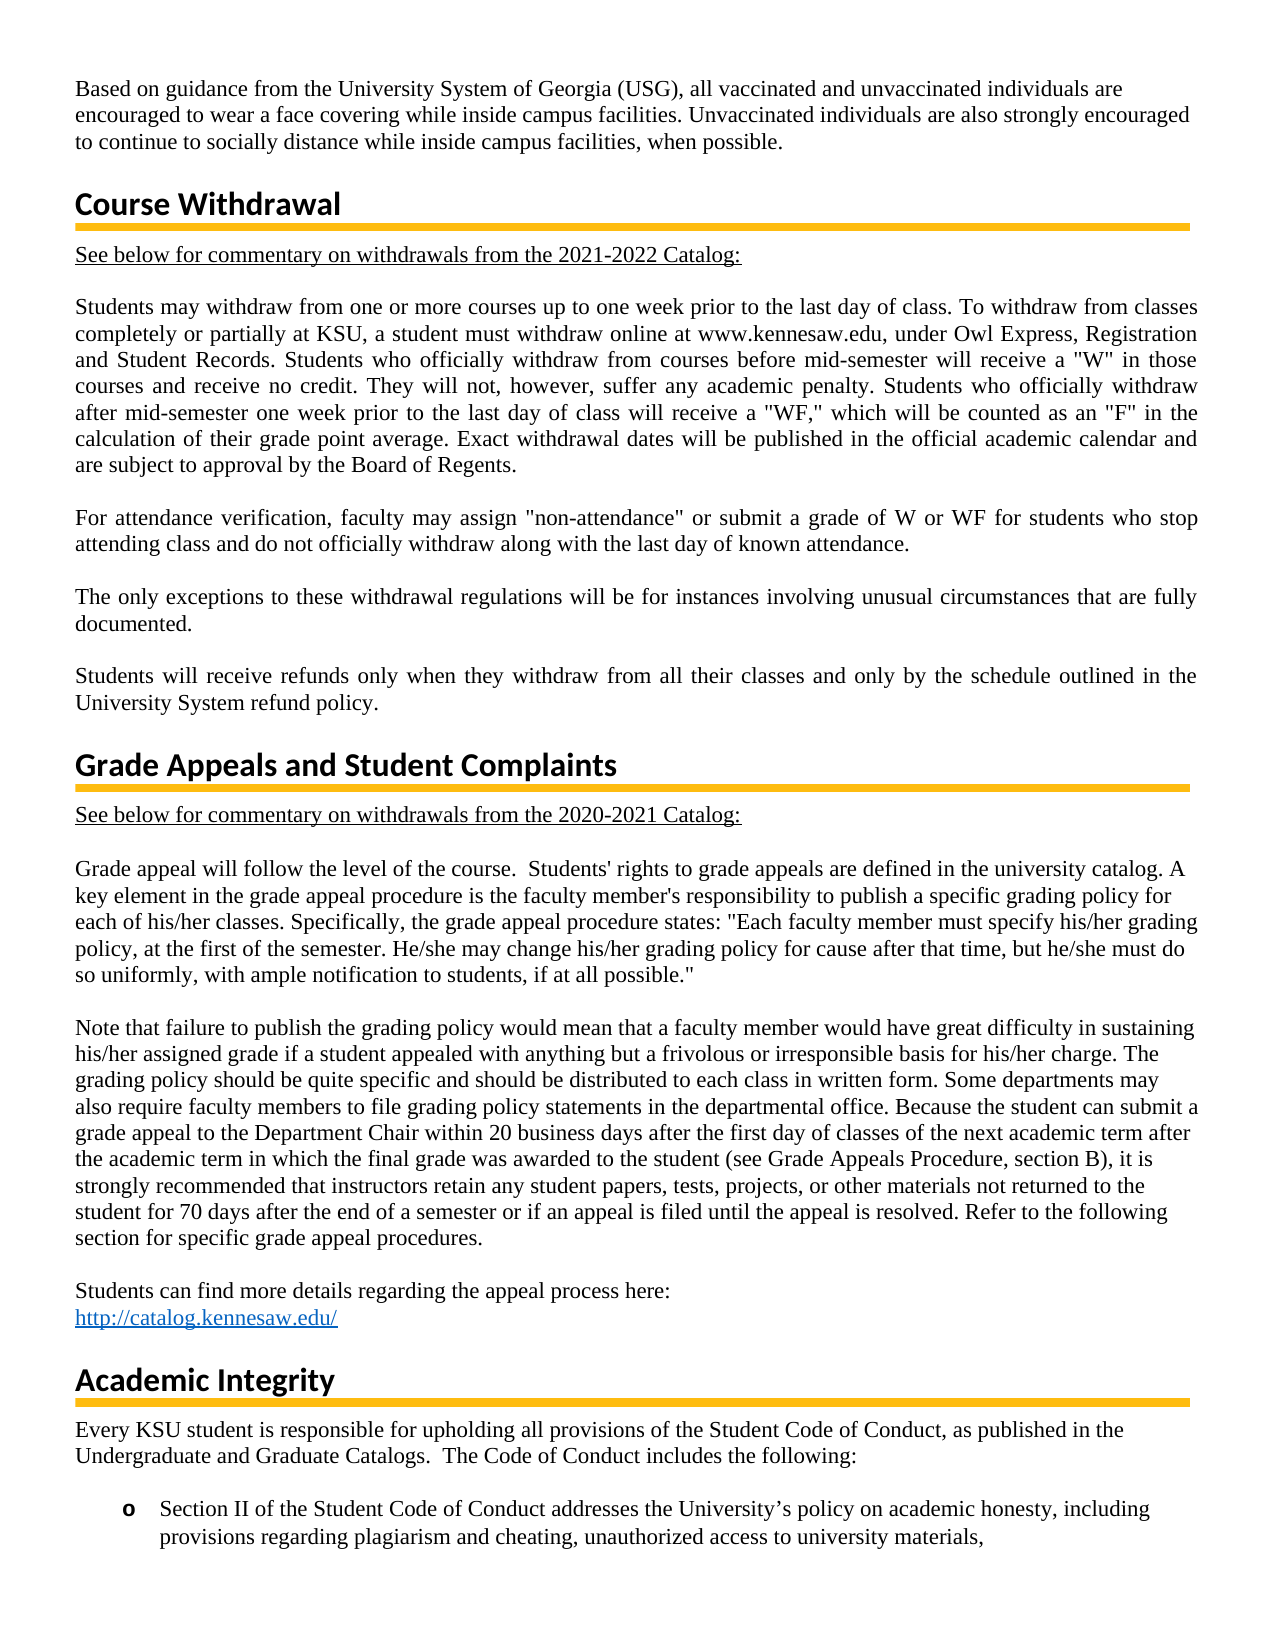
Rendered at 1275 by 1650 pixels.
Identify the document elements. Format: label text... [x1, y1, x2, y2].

text Grade appeal will follow the level of the course. Students' rights to grade appeals are defined in the university catalog. A key element in the grade appeal procedure is the faculty member's responsibility to publish a specific grading policy for each of his/her classes. Specifically, the grade appeal procedure states: "Each faculty member must specify his/her grading policy, at the first of the semester. He/she may change his/her grading policy for cause after that time, but he/she must do so uniformly, with ample notification to students, if at all possible." [75, 856, 1200, 987]
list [122, 1495, 1200, 1550]
text Course Withdrawal [75, 183, 1200, 224]
picture [75, 784, 1190, 792]
text See below for commentary on withdrawals from the 2021-2022 Catalog: [75, 241, 1200, 267]
text Grade Appeals and Student Complaints [75, 744, 1200, 784]
text http://catalog.kennesaw.edu/ [75, 1303, 1200, 1330]
text Based on guidance from the University System of Georgia (USG), all vaccinated and unvaccinated individuals are encouraged to wear a face covering while inside campus facilities. Unvaccinated individuals are also strongly encouraged to continue to socially distance while inside campus facilities, when possible. [75, 75, 1200, 154]
text Academic Integrity [75, 1359, 1200, 1399]
picture [75, 224, 1190, 231]
text See below for commentary on withdrawals from the 2020-2021 Catalog: [75, 801, 1200, 827]
text For attendance verification, faculty may assign "non-attendance" or submit a grade of W or WF for students who stop attending class and do not officially withdraw along with the last day of known attendance. [75, 504, 1200, 557]
text Students may withdraw from one or more courses up to one week prior to the last day of class. To withdraw from classes completely or partially at KSU, a student must withdraw online at www.kennesaw.edu, under Owl Express, Registration and Student Records. Students who officially withdraw from courses before mid-semester will receive a "W" in those courses and receive no credit. They will not, however, suffer any academic penalty. Students who officially withdraw after mid-semester one week prior to the last day of class will receive a "WF," which will be counted as an "F" in the calculation of their grade point average. Exact withdrawal dates will be published in the official academic calendar and are subject to approval by the Board of Regents. [75, 293, 1200, 478]
text Students can find more details regarding the appeal process here: [75, 1277, 1200, 1303]
text Students will receive refunds only when they withdraw from all their classes and only by the schedule outlined in the University System refund policy. [75, 662, 1200, 715]
picture [75, 1399, 1190, 1407]
text Every KSU student is responsible for upholding all provisions of the Student Code of Conduct, as published in the Undergraduate and Graduate Catalogs. The Code of Conduct includes the following: [75, 1416, 1200, 1469]
text Note that failure to publish the grading policy would mean that a faculty member would have great difficulty in sustaining his/her assigned grade if a student appealed with anything but a frivolous or irresponsible basis for his/her charge. The grading policy should be quite specific and should be distributed to each class in written form. Some departments may also require faculty members to file grading policy statements in the departmental office. Because the student can submit a grade appeal to the Department Chair within 20 business days after the first day of classes of the next academic term after the academic term in which the final grade was awarded to the student (see Grade Appeals Procedure, section B), it is strongly recommended that instructors retain any student papers, tests, projects, or other materials not returned to the student for 70 days after the end of a semester or if an appeal is filed until the appeal is resolved. Refer to the following section for specific grade appeal procedures. [75, 1014, 1200, 1251]
text The only exceptions to these withdrawal regulations will be for instances involving unusual circumstances that are fully documented. [75, 583, 1200, 636]
